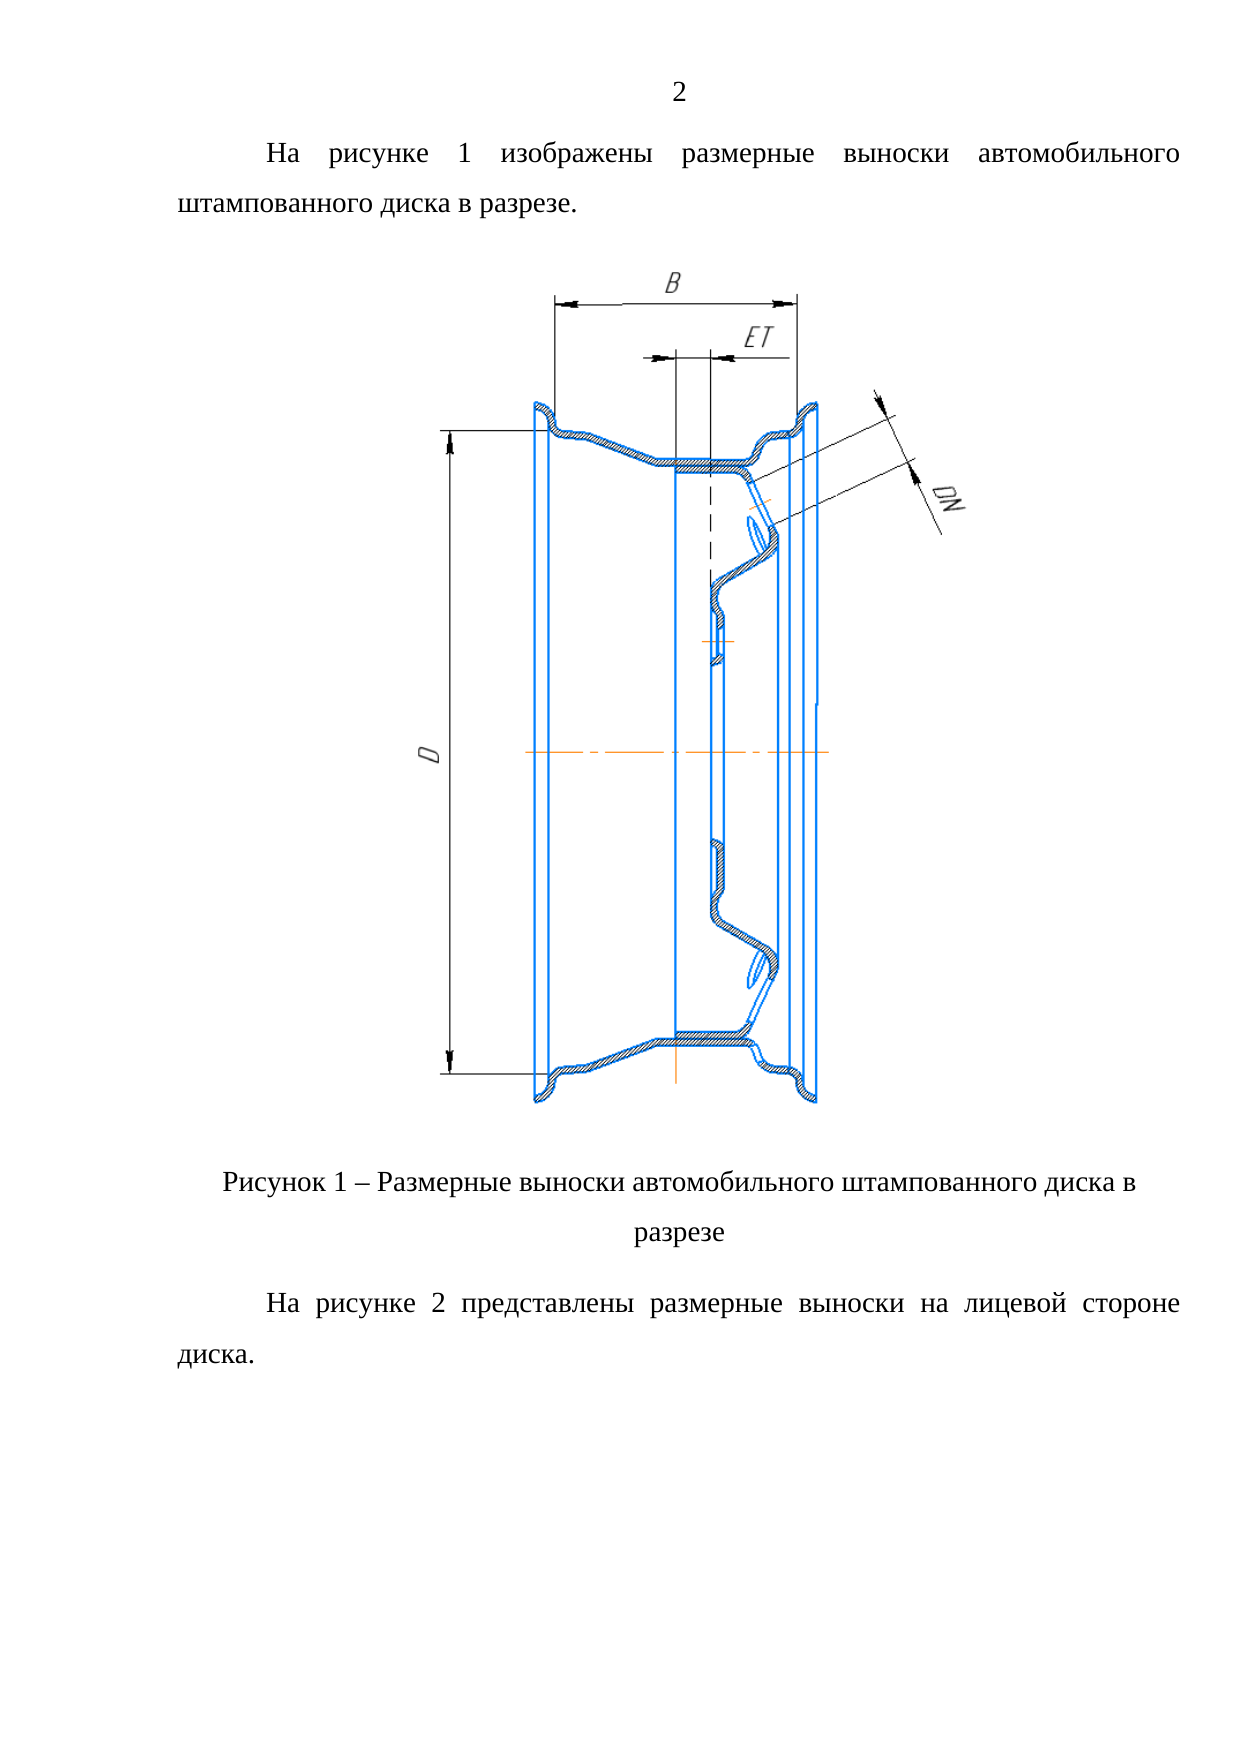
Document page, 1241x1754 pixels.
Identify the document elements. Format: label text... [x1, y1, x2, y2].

text На рисунке 2 представлены размерные выноски на лицевой стороне диска. [177, 1286, 1181, 1369]
picture [387, 256, 972, 1130]
text Рисунок 1 ‒ Размерные выноски автомобильного штампованного диска в разрезе [177, 1164, 1181, 1248]
text На рисунке 1 изображены размерные выноски автомобильного штампованного диска в разрезе. [177, 135, 1181, 219]
